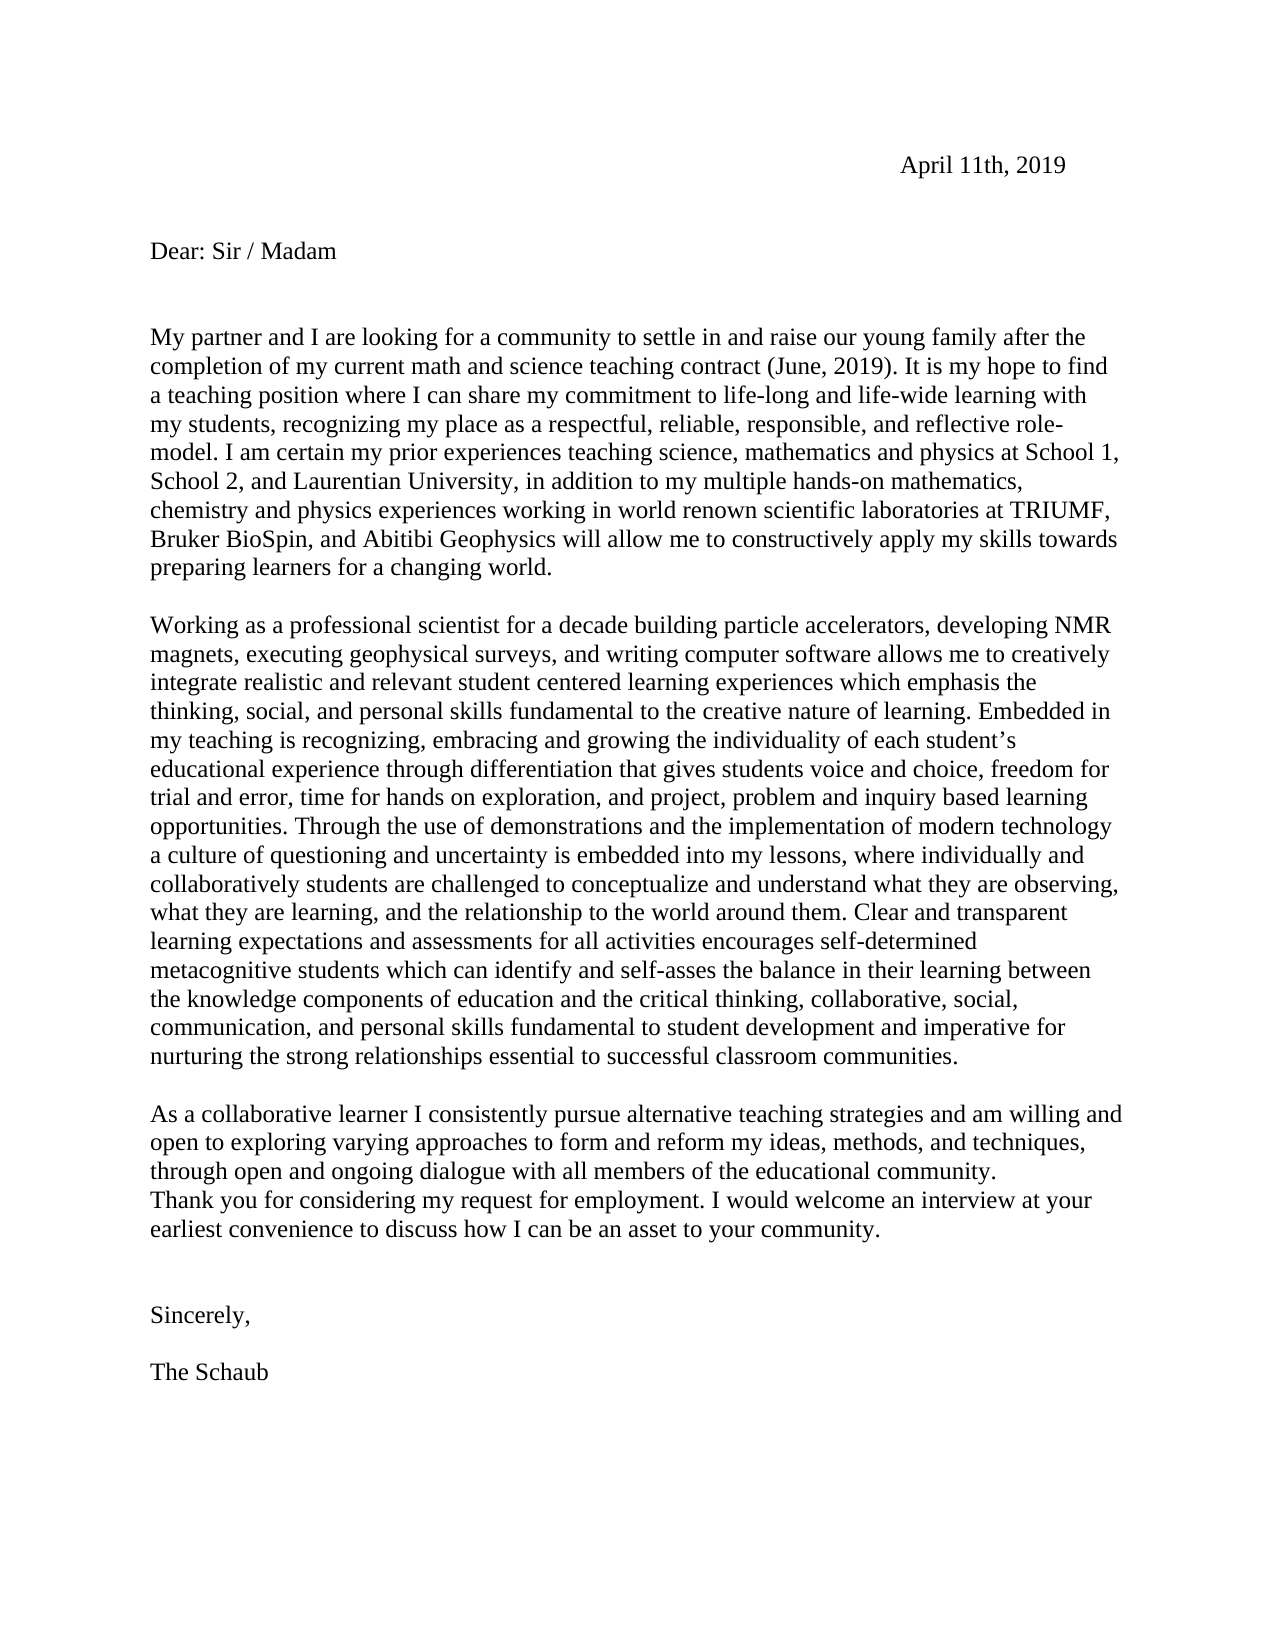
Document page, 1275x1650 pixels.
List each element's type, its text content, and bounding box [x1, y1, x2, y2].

text The Schaub [150, 1357, 1125, 1386]
text Working as a professional scientist for a decade building particle accelerators, developing NMR magnets, executing geophysical surveys, and writing computer software allows me to creatively integrate realistic and relevant student centered learning experiences which emphasis the thinking, social, and personal skills fundamental to the creative nature of learning. Embedded in my teaching is recognizing, embracing and growing the individuality of each student’s educational experience through differentiation that gives students voice and choice, freedom for trial and error, time for hands on exploration, and project, problem and inquiry based learning opportunities. Through the use of demonstrations and the implementation of modern technology a culture of questioning and uncertainty is embedded into my lessons, where individually and collaboratively students are challenged to conceptualize and understand what they are observing, what they are learning, and the relationship to the world around them. Clear and transparent learning expectations and assessments for all activities encourages self-determined metacognitive students which can identify and self-asses the balance in their learning between the knowledge components of education and the critical thinking, collaborative, social, communication, and personal skills fundamental to student development and imperative for nurturing the strong relationships essential to successful classroom communities. [150, 610, 1125, 1070]
text April 11th, 2019 [150, 150, 1125, 179]
text My partner and I are looking for a community to settle in and raise our young family after the completion of my current math and science teaching contract (June, 2019). It is my hope to find a teaching position where I can share my commitment to life-long and life-wide learning with my students, recognizing my place as a respectful, reliable, responsible, and reflective role-model. I am certain my prior experiences teaching science, mathematics and physics at School 1, School 2, and Laurentian University, in addition to my multiple hands-on mathematics, chemistry and physics experiences working in world renown scientific laboratories at TRIUMF, Bruker BioSpin, and Abitibi Geophysics will allow me to constructively apply my skills towards preparing learners for a changing world. [150, 322, 1125, 581]
text Sincerely, [150, 1300, 1125, 1329]
text As a collaborative learner I consistently pursue alternative teaching strategies and am willing and open to exploring varying approaches to form and reform my ideas, methods, and techniques, through open and ongoing dialogue with all members of the educational community. [150, 1099, 1125, 1185]
text Thank you for considering my request for employment. I would welcome an interview at your earliest convenience to discuss how I can be an asset to your community. [150, 1185, 1125, 1242]
text Dear: Sir / Madam [150, 236, 1125, 265]
